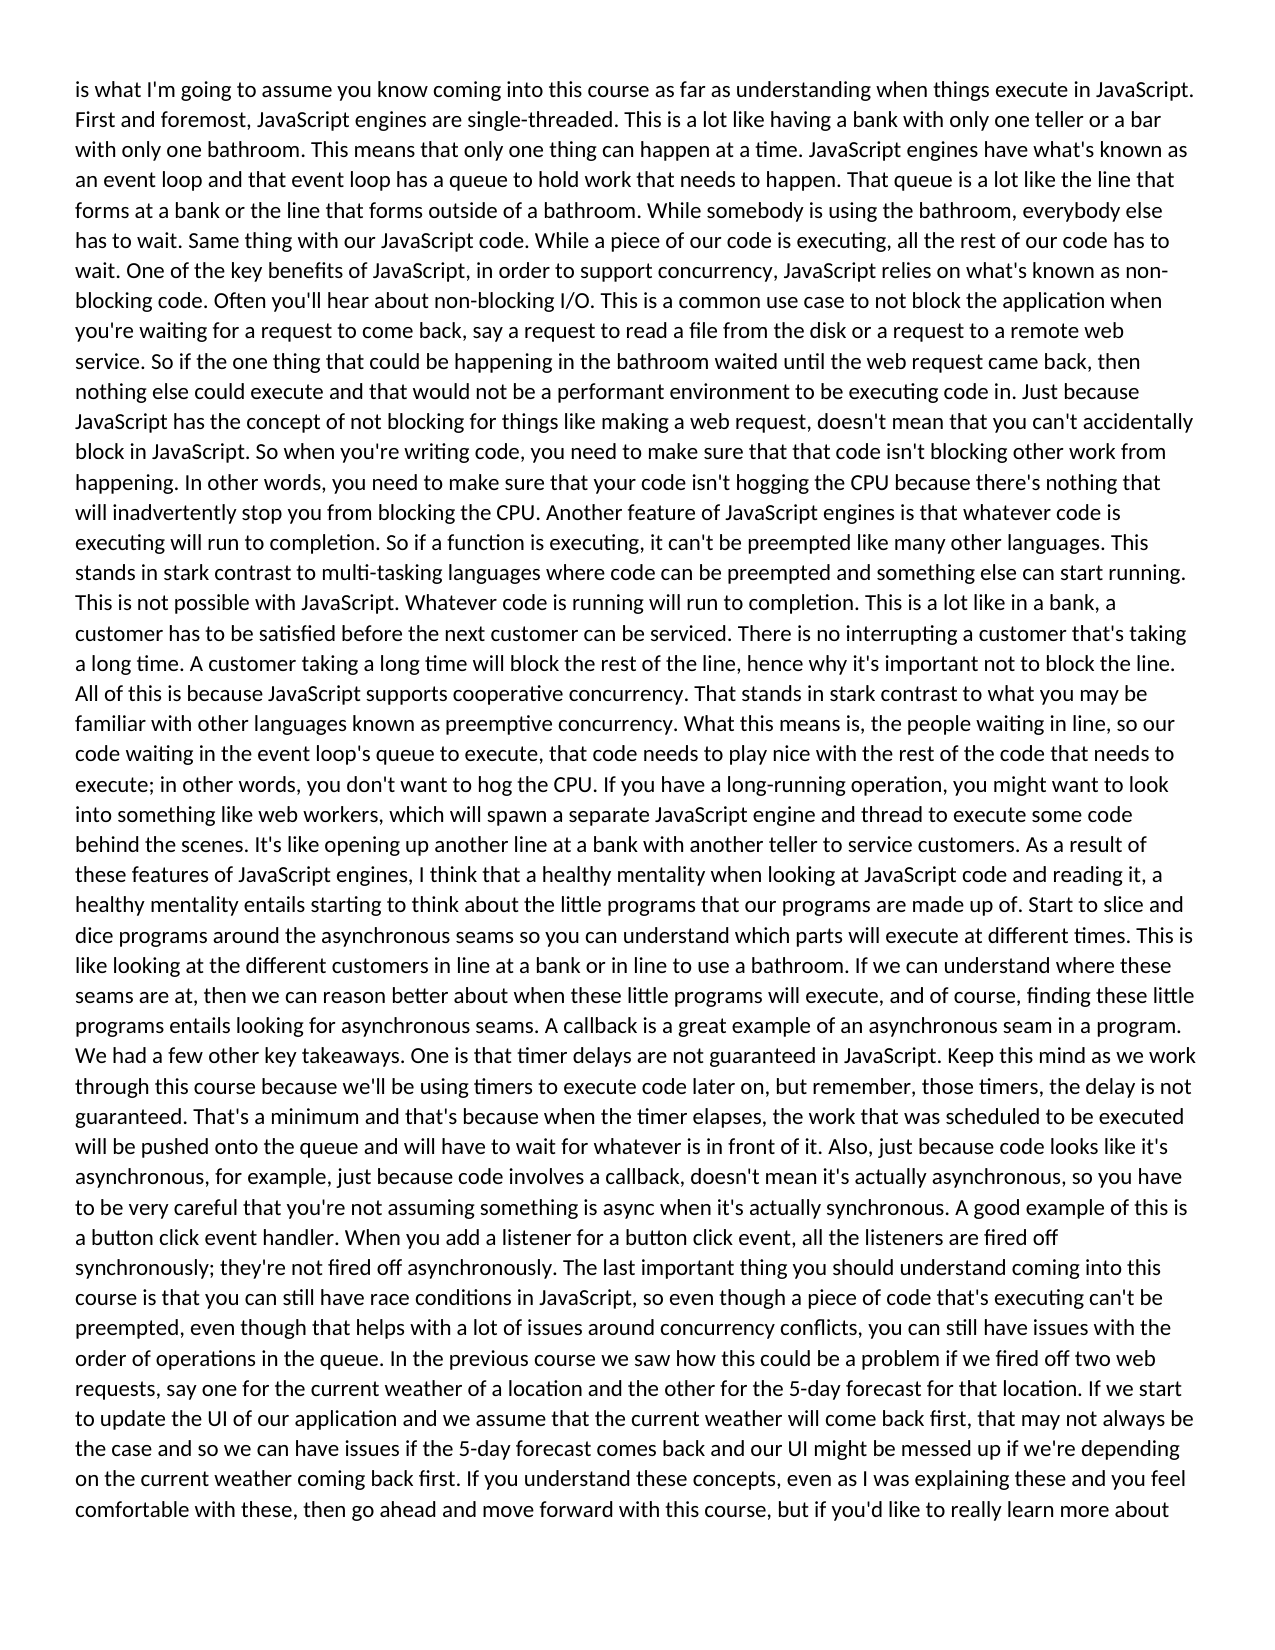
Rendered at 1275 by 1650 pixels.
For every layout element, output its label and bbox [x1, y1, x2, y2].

text [75, 75, 1200, 1523]
